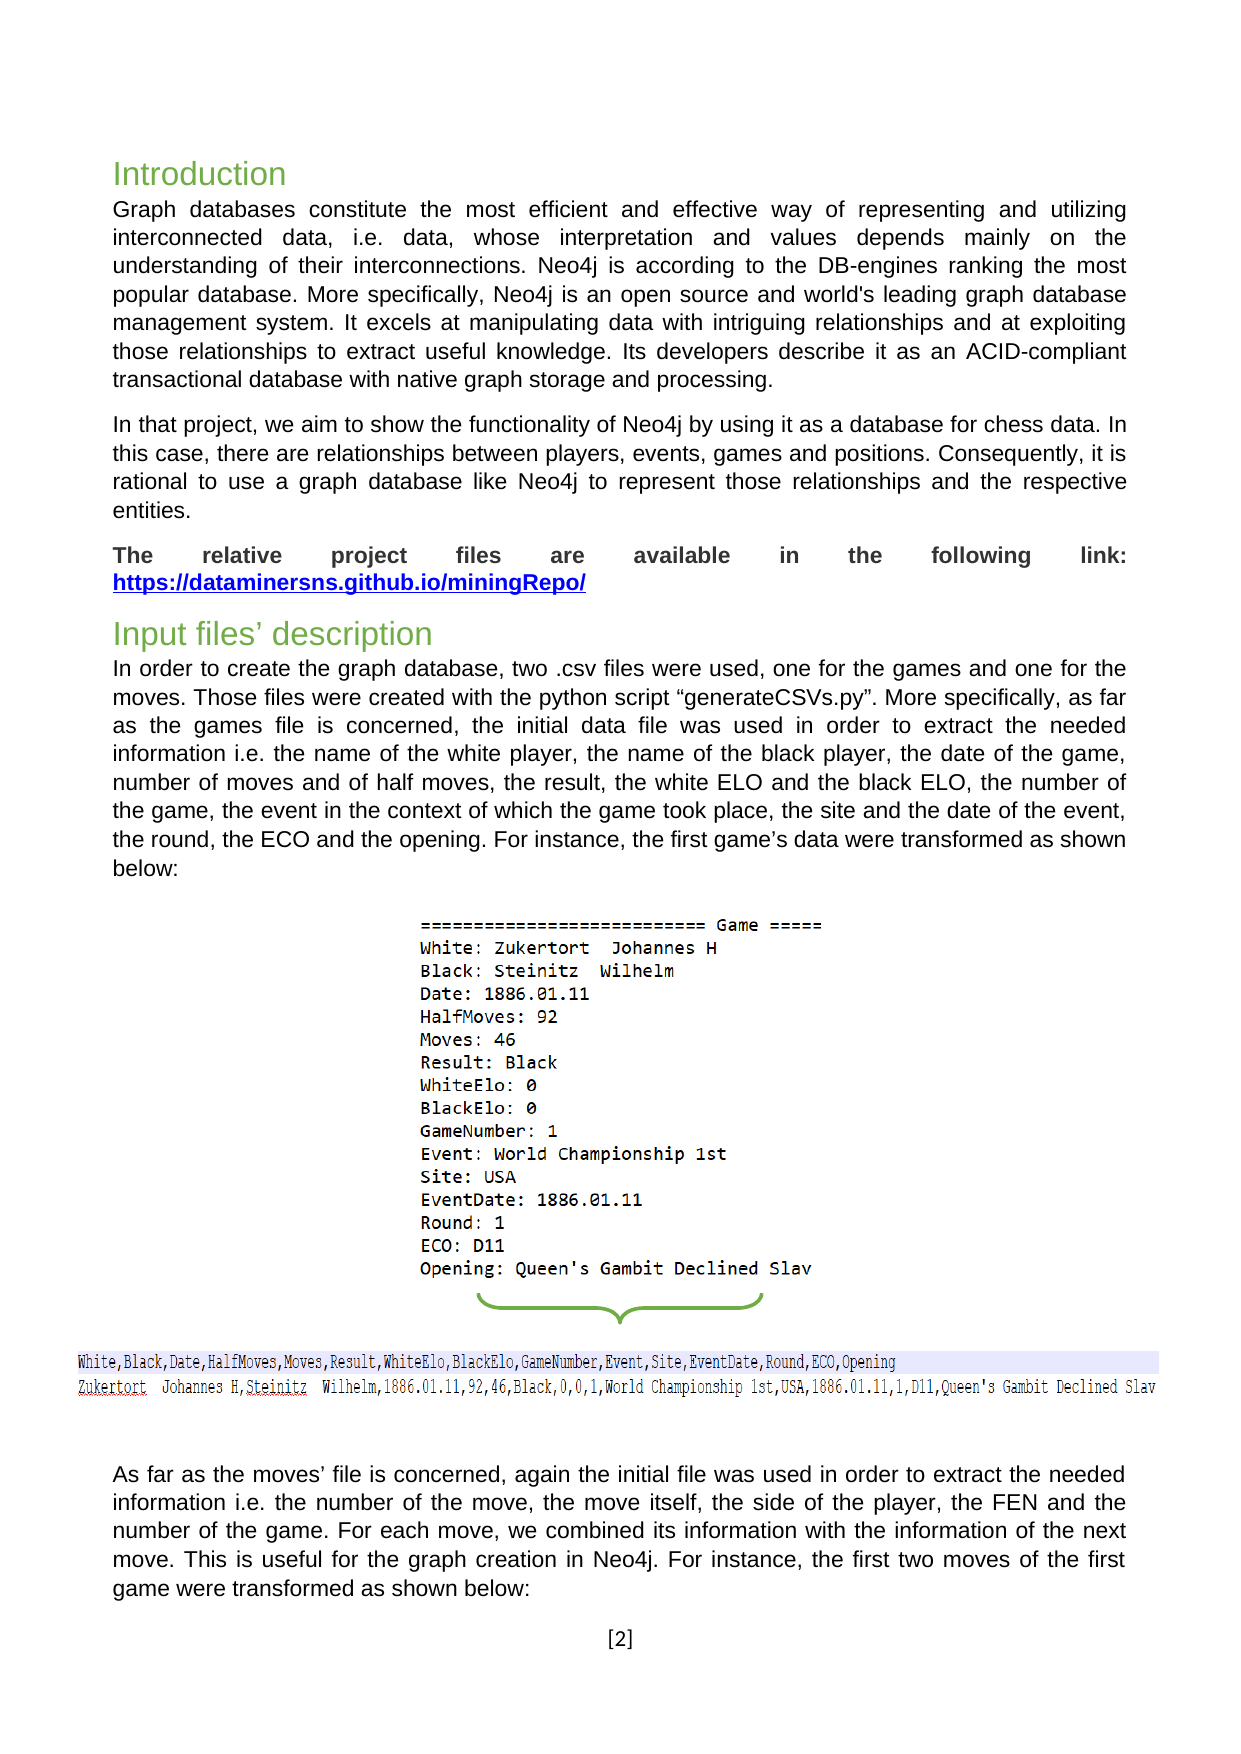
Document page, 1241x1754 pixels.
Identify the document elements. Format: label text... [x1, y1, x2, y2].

subtitle Input files’ description [112, 614, 1128, 652]
text In that project, we aim to show the functionality of Neo4j by using it as a database for chess data. In this case, there are relationships between players, events, games and positions. Consequently, it is rational to use a graph database like Neo4j to represent those relationships and the respective entities. [112, 411, 1128, 523]
picture [77, 1351, 1159, 1399]
text In order to create the graph database, two .csv files were used, one for the games and one for the moves. Those files were created with the python script “generateCSVs.py”. More specifically, as far as the games file is concerned, the initial data file was used in order to extract the needed information i.e. the name of the white player, the name of the black player, the date of the game, number of moves and of half moves, the result, the white ELO and the black ELO, the number of the game, the event in the context of which the game took place, the site and the date of the event, the round, the ECO and the opening. For instance, the first game’s data were transformed as shown below: [112, 655, 1128, 882]
text As far as the moves’ file is concerned, again the initial file was used in order to extract the needed information i.e. the number of the move, the move itself, the side of the player, the FEN and the number of the game. For each move, we combined its information with the information of the next move. This is useful for the graph creation in Neo4j. For instance, the first two moves of the first game were transformed as shown below: [112, 1399, 1128, 1602]
text The relative project files are available in the following link: https://dataminersns.github.io/miningRepo/ [112, 550, 1128, 596]
picture [419, 914, 822, 1282]
subtitle Introduction [112, 154, 1128, 193]
text Graph databases constitute the most efficient and effective way of representing and utilizing interconnected data, i.e. data, whose interpretation and values depends mainly on the understanding of their interconnections. Neo4j is according to the DB-engines ranking the most popular database. More specifically, Neo4j is an open source and world's leading graph database management system. It excels at manipulating data with intriguing relationships and at exploiting those relationships to extract useful knowledge. Its developers describe it as an ACID-compliant transactional database with native graph storage and processing. [112, 196, 1128, 393]
